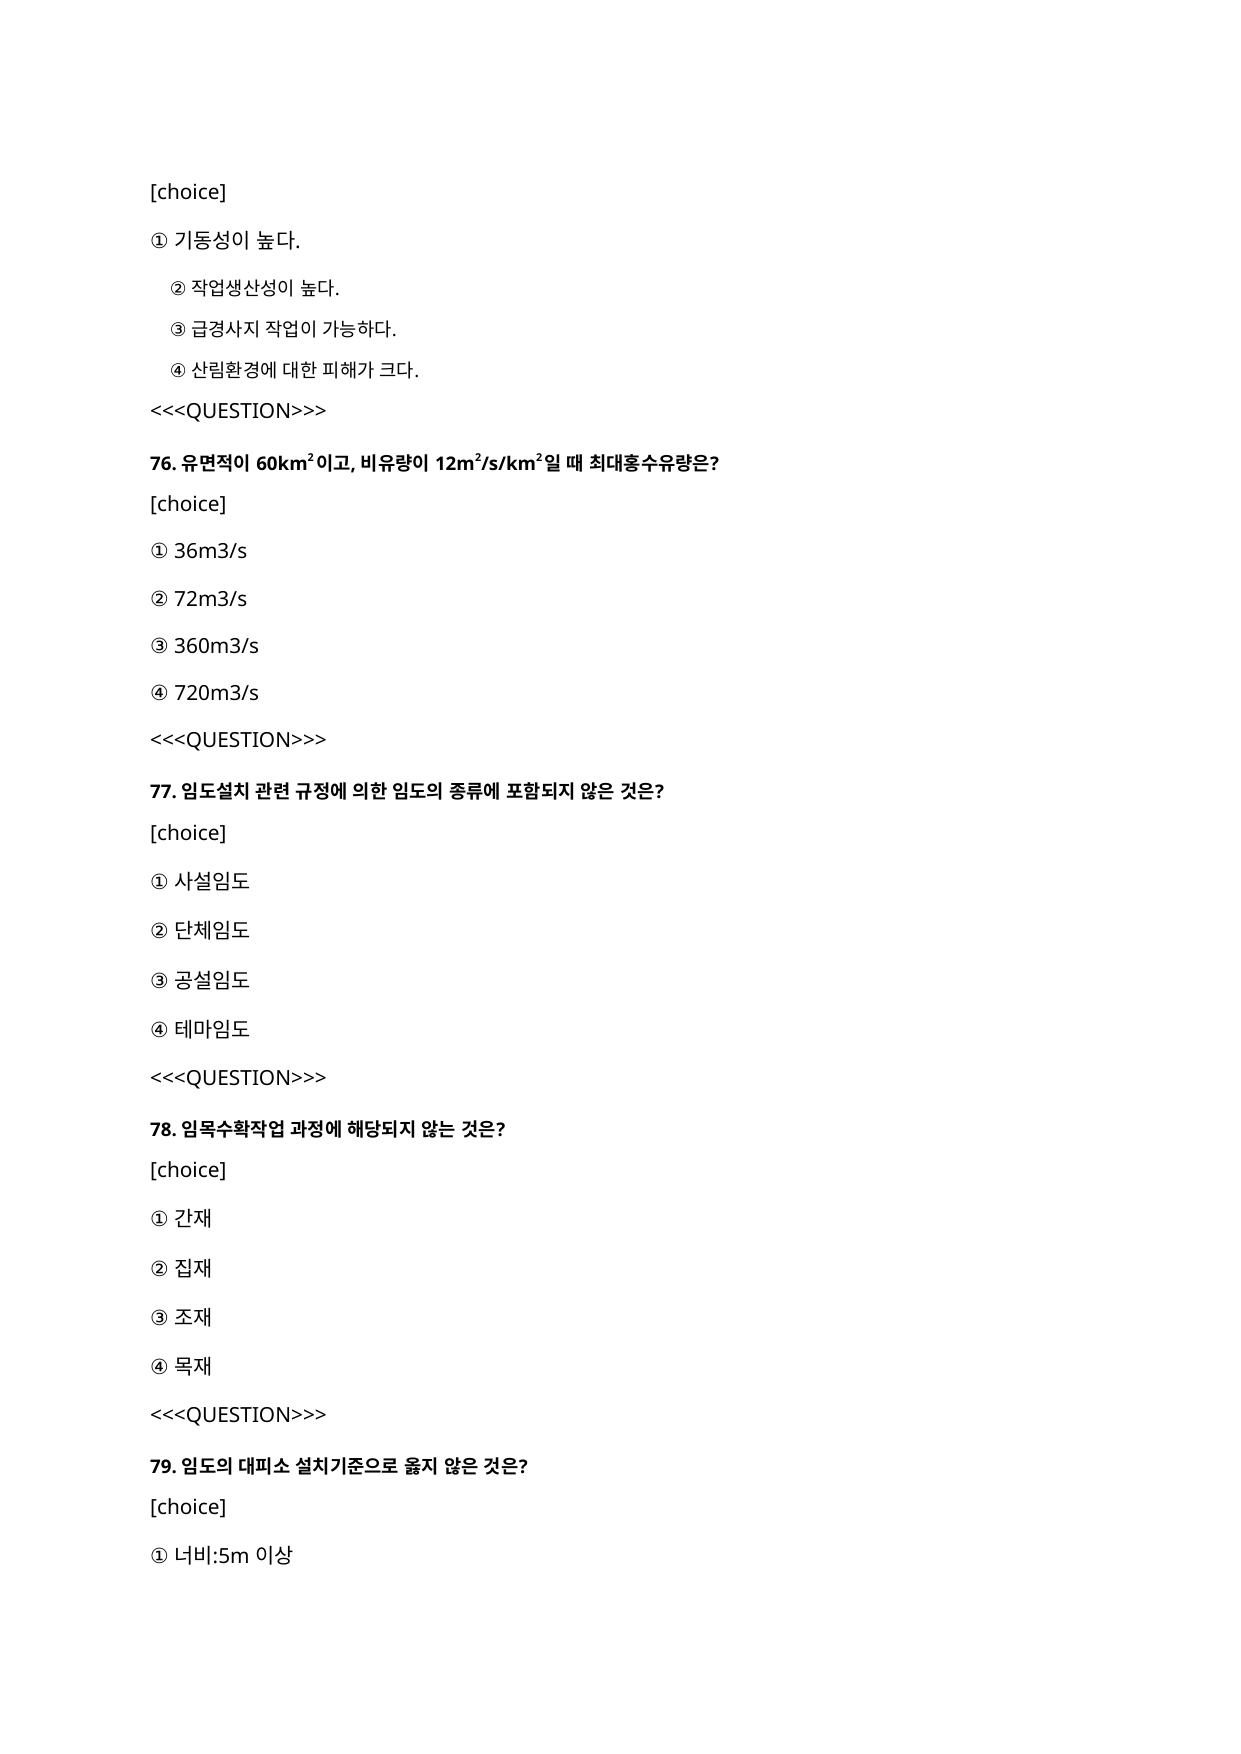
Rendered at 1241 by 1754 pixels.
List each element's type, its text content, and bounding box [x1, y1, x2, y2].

text ② 단체임도 [150, 914, 1090, 945]
text ④ 720m3/s [150, 678, 1090, 707]
text ③ 공설임도 [150, 964, 1090, 994]
text <<<QUESTION>>> [150, 726, 1090, 754]
text [choice] [150, 177, 1090, 206]
text 78. 임목수확작업 과정에 해당되지 않는 것은? [150, 1114, 1090, 1141]
text [choice] [150, 818, 1090, 846]
text 79. 임도의 대피소 설치기준으로 옳지 않은 것은? [150, 1451, 1090, 1478]
text ① 기동성이 높다. [150, 224, 1090, 255]
text ④ 테마임도 [150, 1013, 1090, 1044]
text ① 너비:5m 이상 [150, 1539, 1090, 1570]
text 77. 임도설치 관련 규정에 의한 임도의 종류에 포함되지 않은 것은? [150, 777, 1090, 804]
text ② 작업생산성이 높다. [150, 274, 1090, 301]
text <<<QUESTION>>> [150, 1400, 1090, 1428]
text ② 72m3/s [150, 584, 1090, 612]
text ③ 급경사지 작업이 가능하다. [150, 315, 1090, 342]
text [choice] [150, 1155, 1090, 1183]
text 76. 유면적이 60km2이고, 비유량이 12m2/s/km2일 때 최대홍수유량은? [150, 448, 1090, 475]
text ③ 360m3/s [150, 631, 1090, 659]
text <<<QUESTION>>> [150, 397, 1090, 425]
text ① 사설임도 [150, 865, 1090, 896]
text [choice] [150, 1492, 1090, 1521]
text [choice] [150, 489, 1090, 517]
text ③ 조재 [150, 1301, 1090, 1331]
text ② 집재 [150, 1252, 1090, 1282]
text <<<QUESTION>>> [150, 1063, 1090, 1091]
text ④ 산림환경에 대한 피해가 크다. [150, 356, 1090, 383]
text ① 36m3/s [150, 536, 1090, 565]
text ④ 목재 [150, 1351, 1090, 1381]
text ① 간재 [150, 1202, 1090, 1233]
